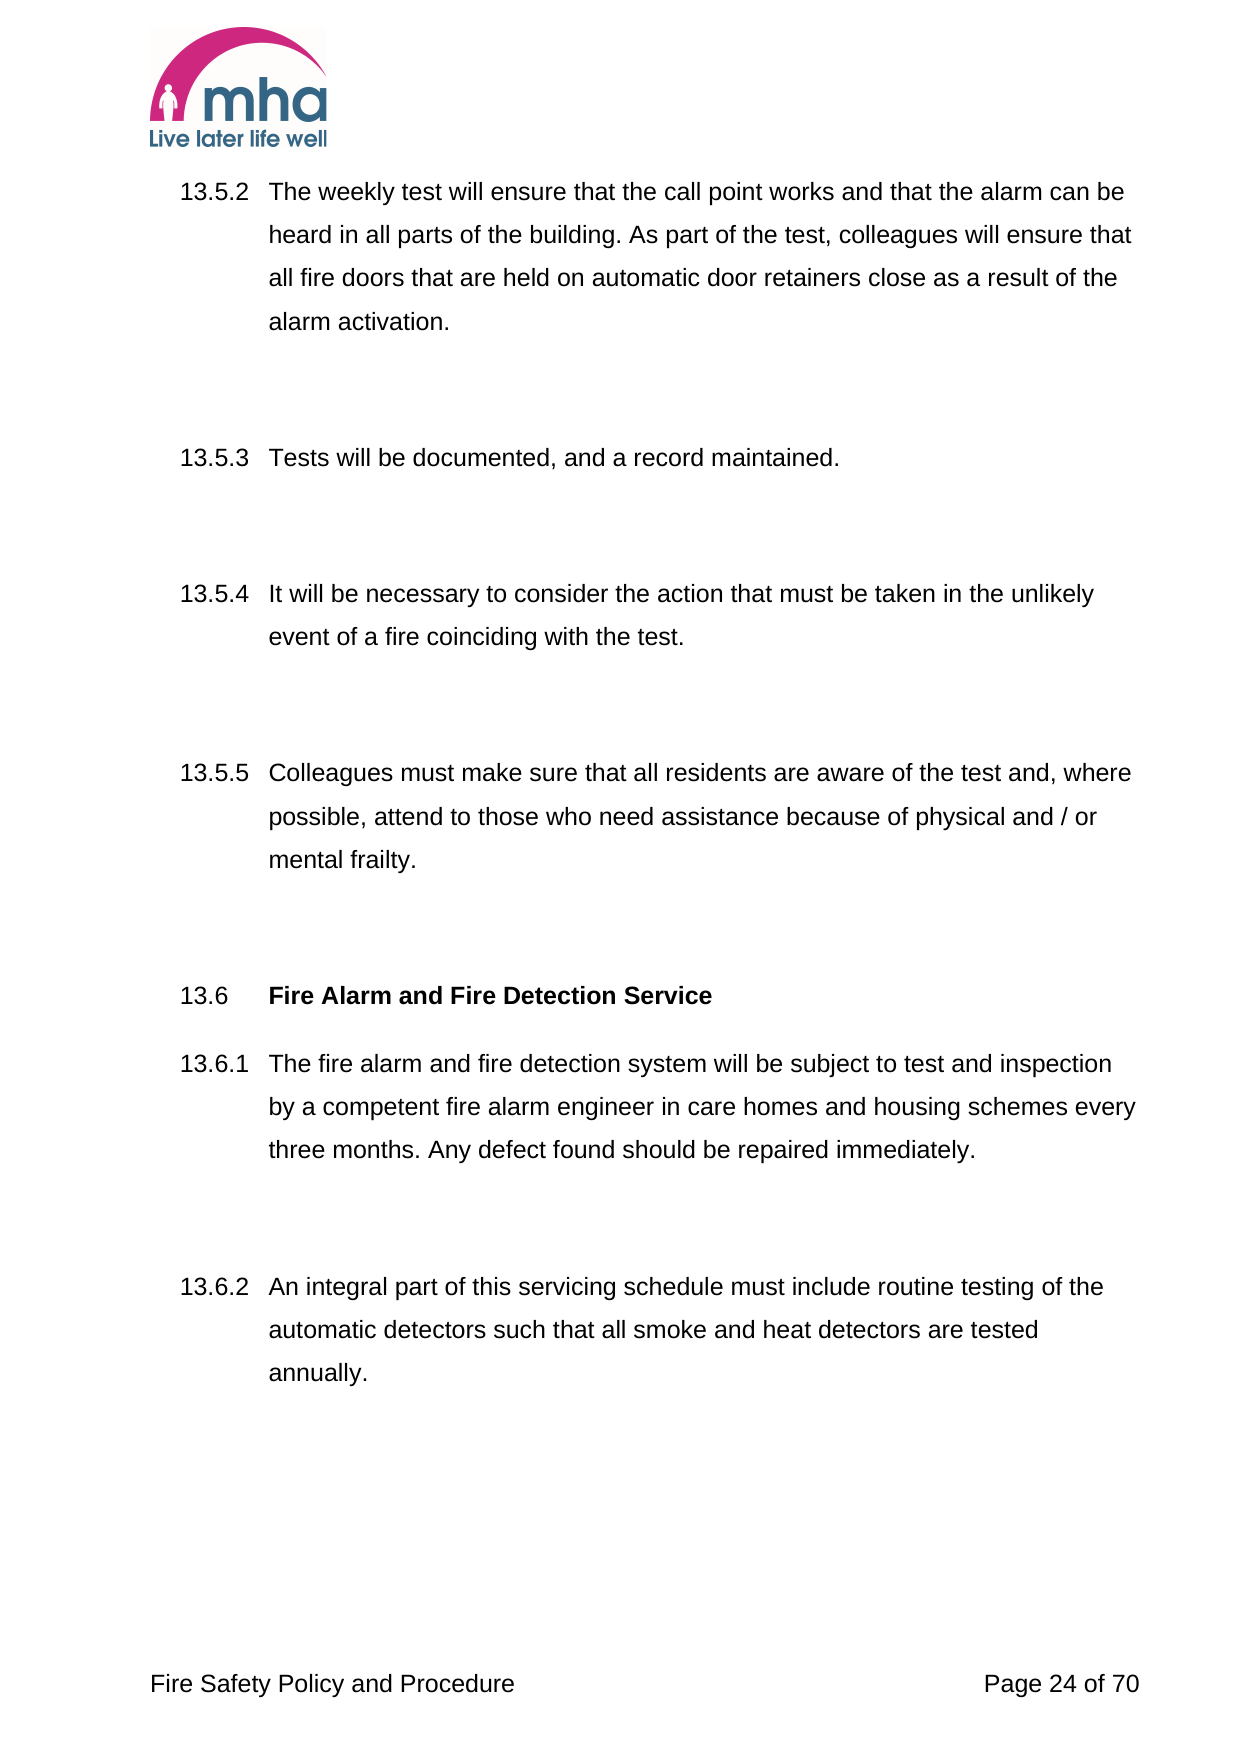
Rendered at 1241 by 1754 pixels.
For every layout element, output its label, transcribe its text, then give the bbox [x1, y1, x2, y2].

text Fire Alarm and Fire Detection Service [179, 981, 1146, 1010]
text Colleagues must make sure that all residents are aware of the test and, where possible, attend to those who need assistance because of physical and / or mental frailty. [179, 758, 1146, 873]
text An integral part of this servicing schedule must include routine testing of the automatic detectors such that all smoke and heat detectors are tested annually. [179, 1272, 1146, 1387]
text The fire alarm and fire detection system will be subject to test and inspection by a competent fire alarm engineer in care homes and housing schemes every three months. Any defect found should be repaired immediately. [179, 1049, 1146, 1164]
picture [150, 27, 327, 147]
text Tests will be documented, and a record maintained. [179, 443, 1146, 472]
text The weekly test will ensure that the call point works and that the alarm can be heard in all parts of the building. As part of the test, colleagues will ensure that all fire doors that are held on automatic door retainers close as a result of the alarm activation. [179, 177, 1146, 335]
text It will be necessary to consider the action that must be taken in the unlikely event of a fire coinciding with the test. [179, 579, 1146, 651]
